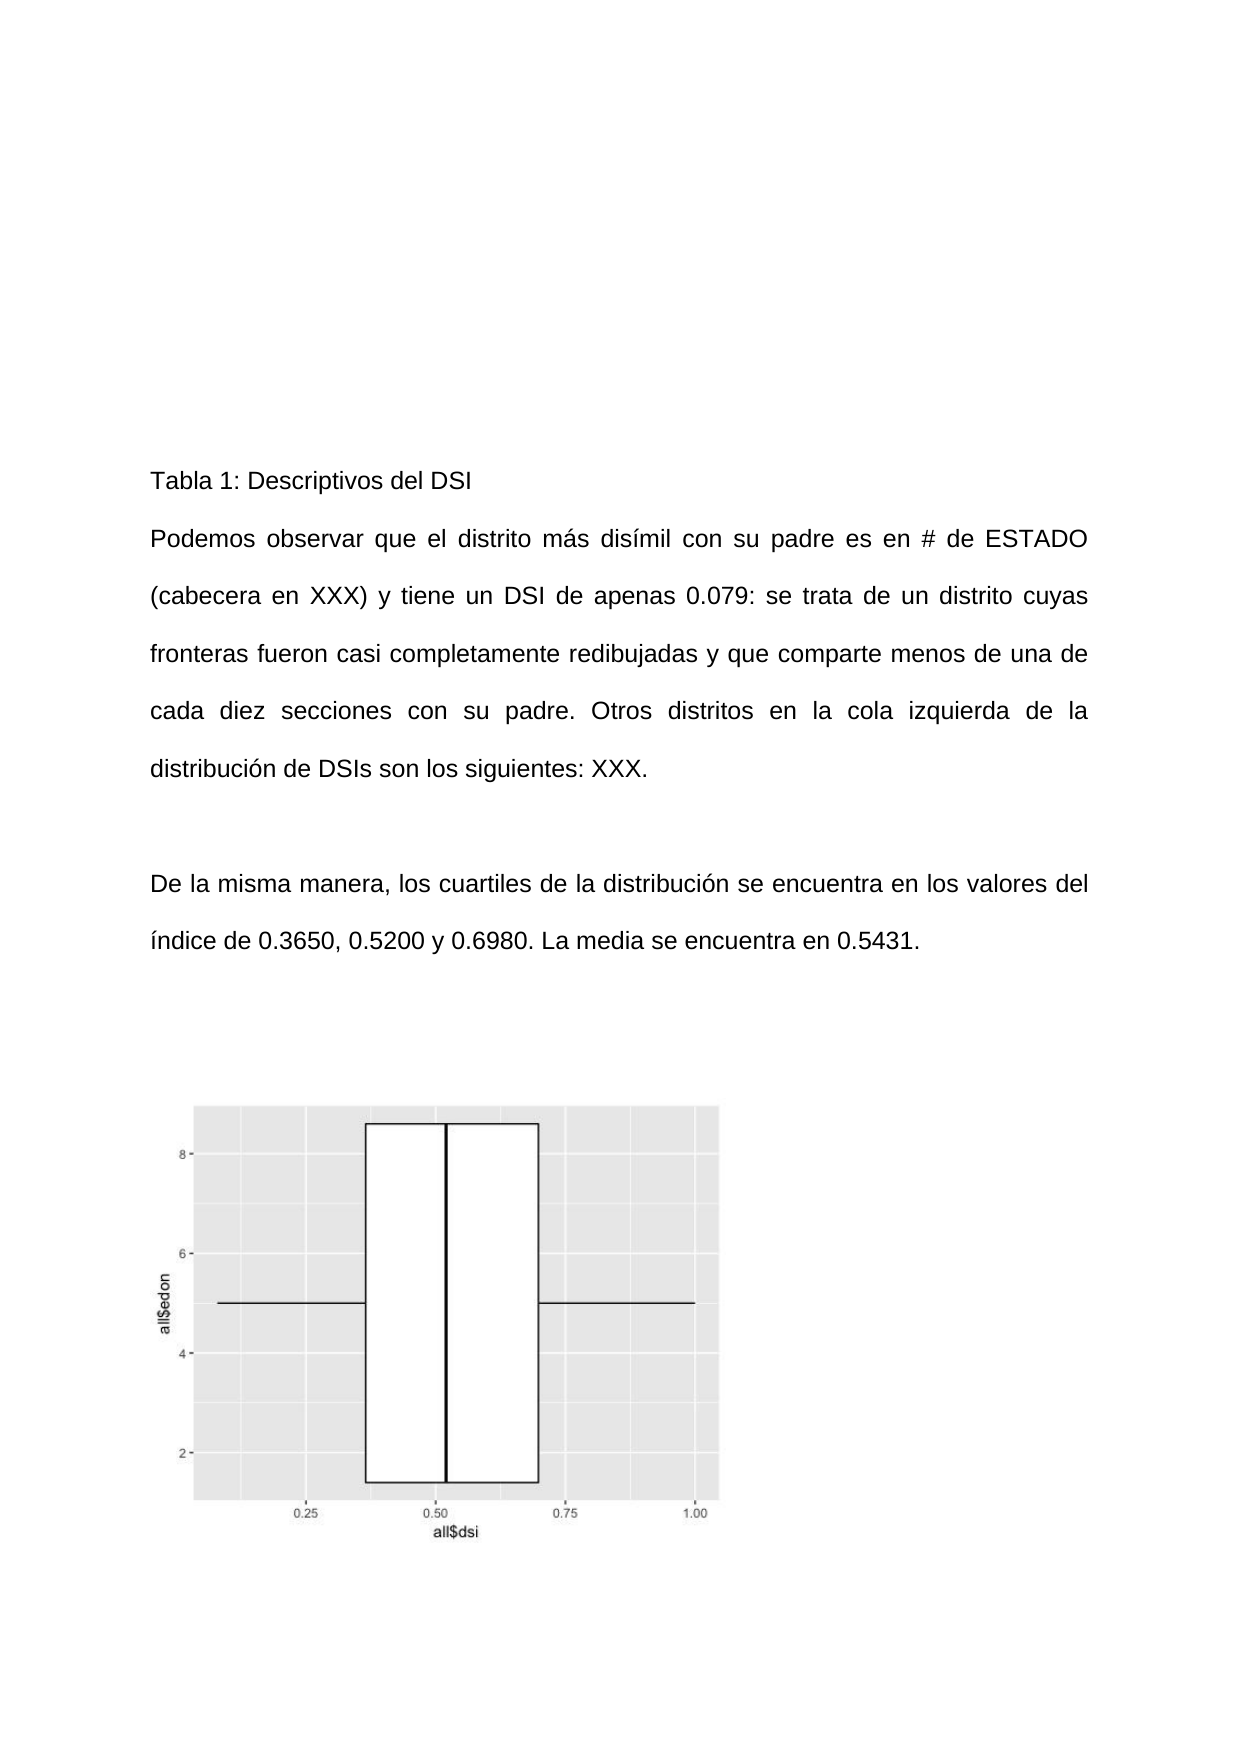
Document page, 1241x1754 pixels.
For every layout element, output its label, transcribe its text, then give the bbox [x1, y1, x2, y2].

text Podemos observar que el distrito más disímil con su padre es en # de ESTADO (cabecera en XXX) y tiene un DSI de apenas 0.079: se trata de un distrito cuyas fronteras fueron casi completamente redibujadas y que comparte menos de una de cada diez secciones con su padre. Otros distritos en la cola izquierda de la distribución de DSIs son los siguientes: XXX. [150, 524, 1090, 782]
picture [150, 1098, 727, 1546]
text De la misma manera, los cuartiles de la distribución se encuentra en los valores del índice de 0.3650, 0.5200 y 0.6980. La media se encuentra en 0.5431. [150, 869, 1090, 955]
text Tabla 1: Descriptivos del DSI [150, 466, 1090, 495]
